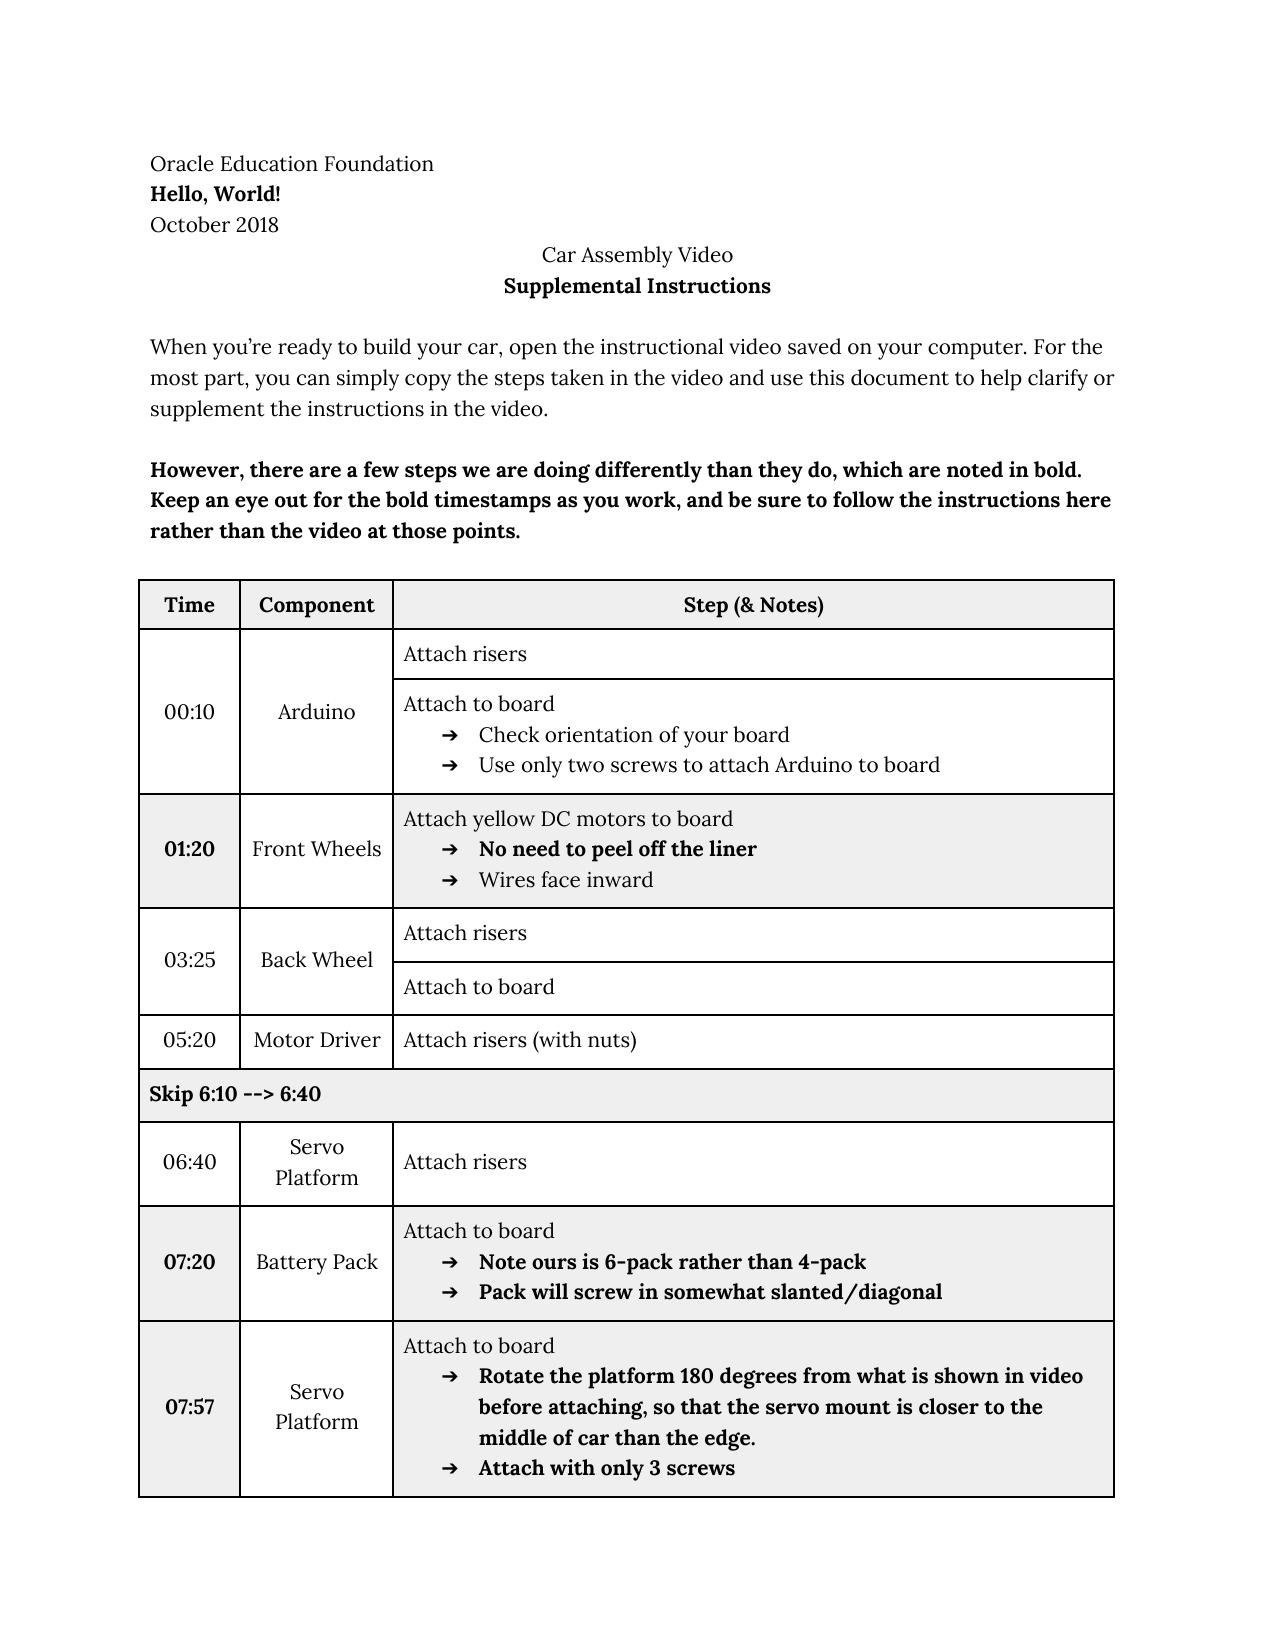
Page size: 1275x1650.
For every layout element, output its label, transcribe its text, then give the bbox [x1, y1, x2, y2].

table_cell Attach to board [394, 963, 1113, 1014]
text Supplemental Instructions [150, 272, 1125, 299]
text When you’re ready to build your car, open the instructional video saved on your computer. For the most part, you can simply copy the steps taken in the video and use this document to help clarify or supplement the instructions in the video. [150, 334, 1125, 422]
table_cell Back Wheel [241, 909, 392, 1014]
text Oracle Education Foundation [150, 150, 1125, 177]
table_cell Servo Platform [241, 1322, 392, 1496]
table_cell 06:40 [140, 1123, 239, 1205]
table_cell Attach risers [394, 1123, 1113, 1205]
table_cell Front Wheels [241, 795, 392, 907]
table_cell Attach to board Note ours is 6-pack rather than 4-pack Pack will screw in somewhat slanted/diagonal [394, 1207, 1113, 1320]
table_cell Servo Platform [241, 1123, 392, 1205]
table_cell Motor Driver [241, 1016, 392, 1068]
text Hello, World! [150, 181, 1125, 207]
table_header Step (& Notes) [394, 581, 1113, 628]
table_cell Attach risers (with nuts) [394, 1016, 1113, 1068]
table_cell 05:20 [140, 1016, 239, 1068]
table_cell 07:57 [140, 1322, 239, 1496]
table_cell Attach to board Rotate the platform 180 degrees from what is shown in video before attaching, so that the servo mount is closer to the middle of car than the edge. Attach with only 3 screws [394, 1322, 1113, 1496]
text However, there are a few steps we are doing differently than they do, which are noted in bold. Keep an eye out for the bold timestamps as you work, and be sure to follow the instructions here rather than the video at those points. [150, 456, 1125, 544]
table_cell Attach risers [394, 909, 1113, 961]
table_cell Battery Pack [241, 1207, 392, 1320]
table_cell Attach risers [394, 630, 1113, 678]
table_header Time [140, 581, 239, 628]
table_header Component [241, 581, 392, 628]
table_cell 03:25 [140, 909, 239, 1014]
table_cell 07:20 [140, 1207, 239, 1320]
table_cell 01:20 [140, 795, 239, 907]
table_cell Arduino [241, 630, 392, 793]
table_cell 00:10 [140, 630, 239, 793]
text Car Assembly Video [150, 242, 1125, 268]
table_cell Attach to board Check orientation of your board Use only two screws to attach Arduino to board [394, 680, 1113, 793]
table_cell Attach yellow DC motors to board No need to peel off the liner Wires face inward [394, 795, 1113, 907]
table_cell Skip 6:10 --> 6:40 [140, 1070, 1113, 1121]
text October 2018 [150, 211, 1125, 238]
